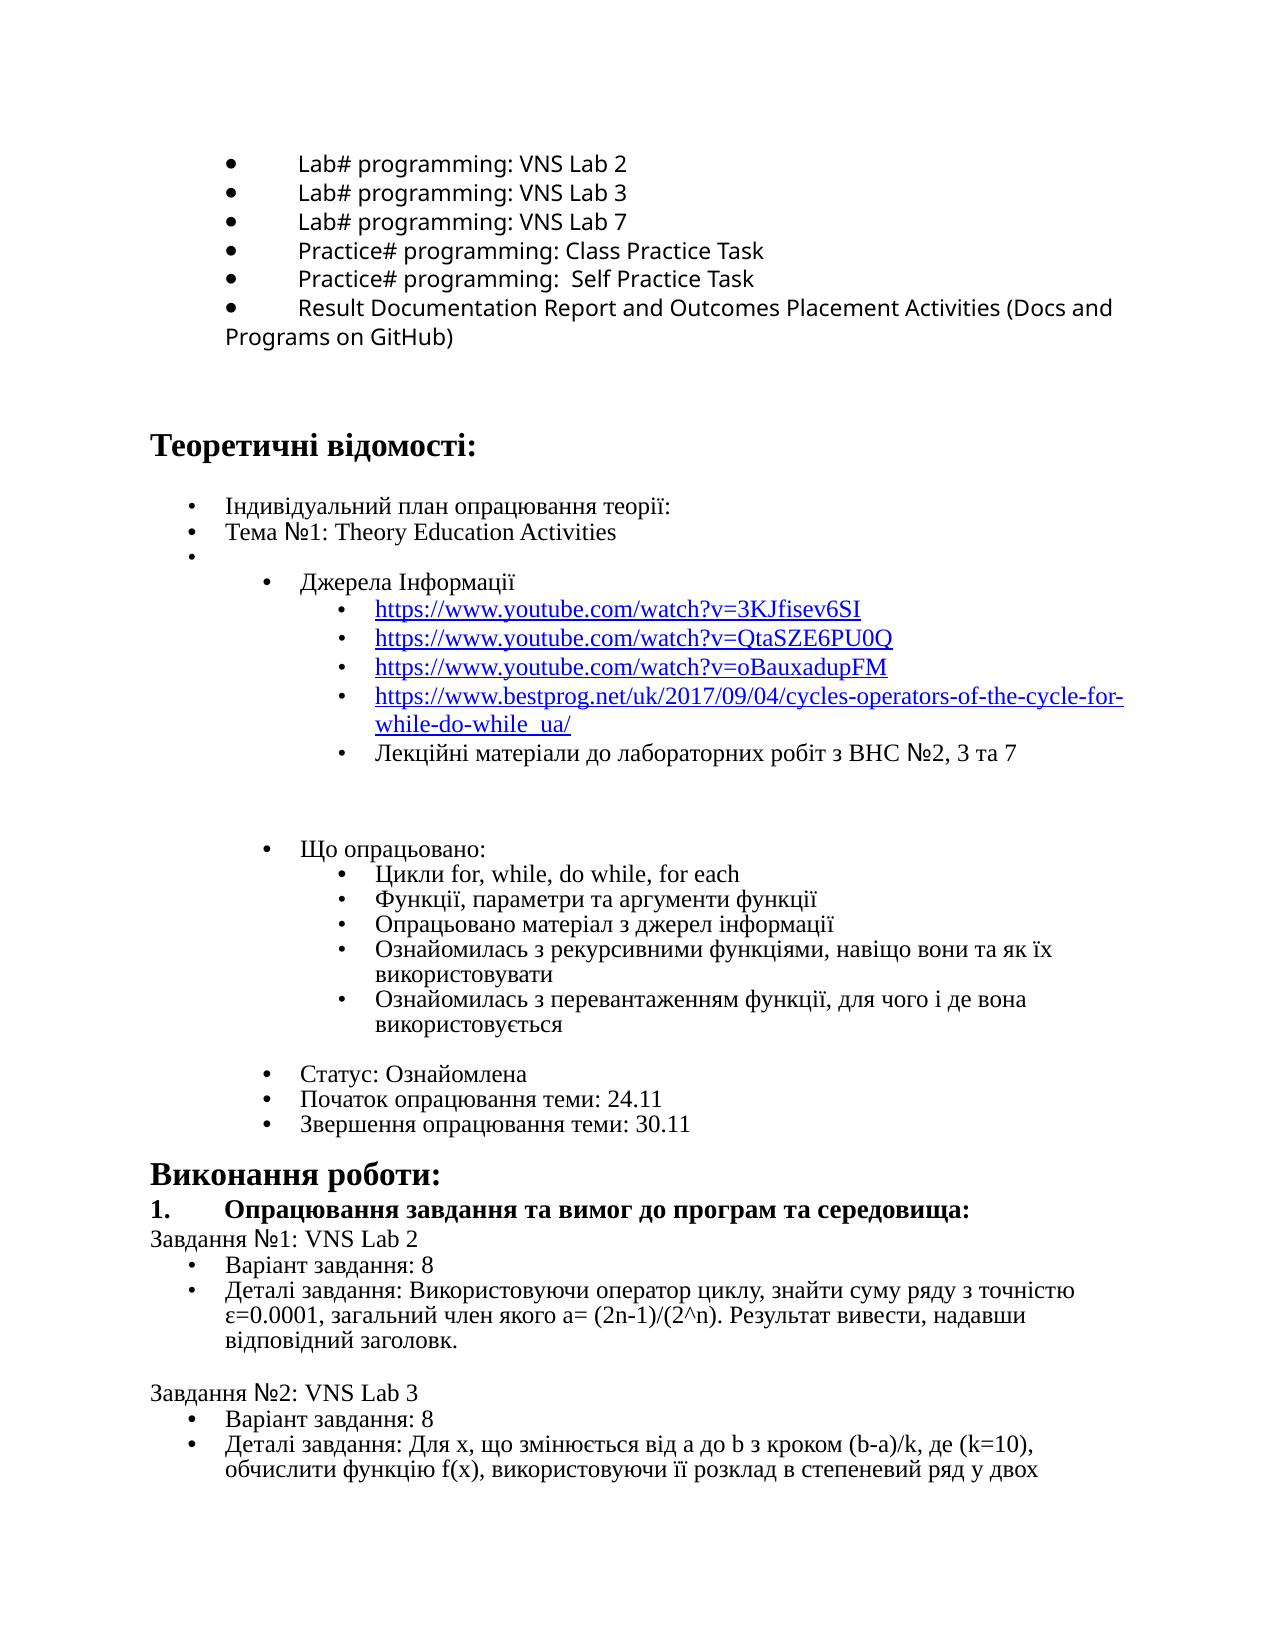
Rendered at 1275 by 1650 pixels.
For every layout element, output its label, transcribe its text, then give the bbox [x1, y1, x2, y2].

text Завдання №1: VNS Lab 2 [150, 1224, 1125, 1253]
list Цикли for, while, do while, for each [337, 863, 1125, 888]
list Опрацьовано матеріал з джерел інформації [337, 913, 1125, 938]
text Теоретичні відомості: [150, 434, 1125, 462]
list Лекційні матеріали до лабораторних робіт з ВНС №2, 3 та 7 [337, 739, 1125, 767]
list Ознайомилась з рекурсивними функціями, навіщо вони та як їх використовувати [337, 938, 1125, 988]
text ⦁ Lab# programming: VNS Lab 7 [225, 207, 1125, 236]
list Варіант завдання: 8 [187, 1407, 1125, 1432]
list Варіант завдання: 8 [187, 1253, 1125, 1278]
list Ознайомилась з перевантаженням функції, для чого і де вона використовується [337, 988, 1125, 1038]
list Звершення опрацювання теми: 30.11 [262, 1113, 1125, 1138]
list Індивідуальний план опрацювання теорії: [187, 491, 1125, 520]
list Тема №1: Theory Education Activities [187, 520, 1125, 545]
text ⦁ Practice# programming: Self Practice Task [225, 265, 1125, 294]
text 1. Опрацювання завдання та вимог до програм та середовища: [150, 1196, 1125, 1224]
list Що опрацьовано: [262, 838, 1125, 863]
text Виконання роботи: [150, 1163, 1125, 1192]
list Джерела Інформації [262, 570, 1125, 595]
text ⦁ Result Documentation Report and Outcomes Placement Activities (Docs and Programs on GitHub) [225, 294, 1125, 351]
text Завдання №2: VNS Lab 3 [150, 1378, 1125, 1407]
list Функції, параметри та аргументи функції [337, 888, 1125, 913]
list https://www.youtube.com/watch?v=3KJfisev6SI [337, 595, 1125, 624]
list https://www.youtube.com/watch?v=oBauxadupFM [337, 652, 1125, 681]
text ⦁ Practice# programming: Class Practice Task [225, 236, 1125, 265]
text ⦁ Lab# programming: VNS Lab 2 [225, 150, 1125, 179]
list Статус: Ознайомлена [262, 1063, 1125, 1088]
list https://www.bestprog.net/uk/2017/09/04/cycles-operators-of-the-cycle-for-while-do-while_ua/ [337, 681, 1125, 739]
list Деталі завдання: Використовуючи оператор циклу, знайти суму ряду з точністю ε=0.0001, загальний член якого a= (2n-1)/(2^n). Результат вивести, надавши відповідний заголовк. [187, 1278, 1125, 1353]
text ⦁ Lab# programming: VNS Lab 3 [225, 179, 1125, 207]
list https://www.youtube.com/watch?v=QtaSZE6PU0Q [337, 624, 1125, 652]
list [187, 1432, 1125, 1482]
list Початок опрацювання теми: 24.11 [262, 1088, 1125, 1113]
